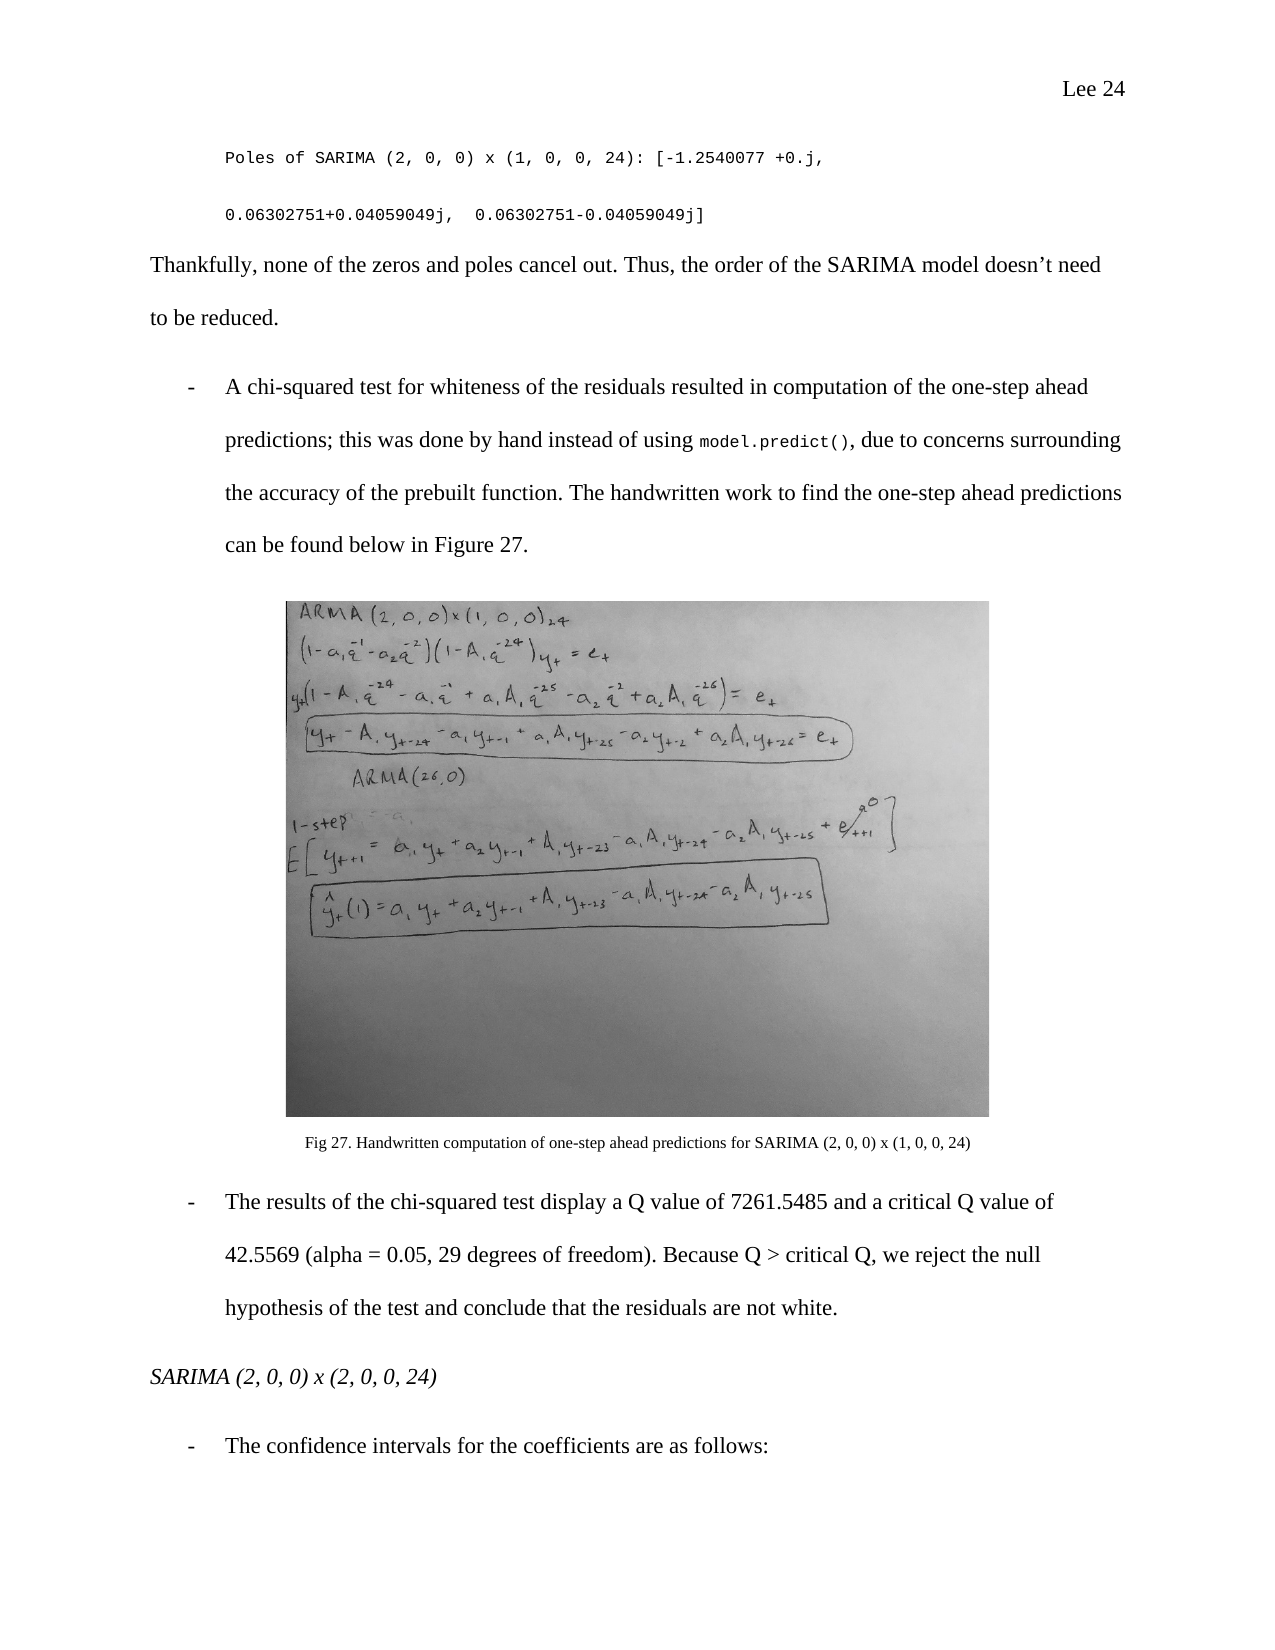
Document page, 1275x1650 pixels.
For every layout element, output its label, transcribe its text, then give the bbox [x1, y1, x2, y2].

list Poles of SARIMA (2, 0, 0) x (1, 0, 0, 24): [-1.2540077 +0.j, [225, 150, 1125, 169]
text SARIMA (2, 0, 0) x (2, 0, 0, 24) [150, 1363, 1125, 1389]
list 0.06302751+0.04059049j, 0.06302751-0.04059049j] [225, 206, 1125, 225]
list The results of the chi-squared test display a Q value of 7261.5485 and a critical Q value of 42.5569 (alpha = 0.05, 29 degrees of freedom). Because Q > critical Q, we reject the null hypothesis of the test and conclude that the residuals are not white. [187, 1188, 1125, 1320]
list A chi-squared test for whiteness of the residuals resulted in computation of the one-step ahead predictions; this was done by hand instead of using model.predict(), due to concerns surrounding the accuracy of the prebuilt function. The handwritten work to find the one-step ahead predictions can be found below in Figure 27. [187, 373, 1125, 558]
list The confidence intervals for the coefficients are as follows: [187, 1432, 1125, 1459]
picture [285, 601, 990, 1117]
text Fig 27. Handwritten computation of one-step ahead predictions for SARIMA (2, 0, 0) x (1, 0, 0, 24) [150, 1133, 1125, 1152]
text Thankfully, none of the zeros and poles cancel out. Thus, the order of the SARIMA model doesn’t need to be reduced. [150, 251, 1125, 330]
